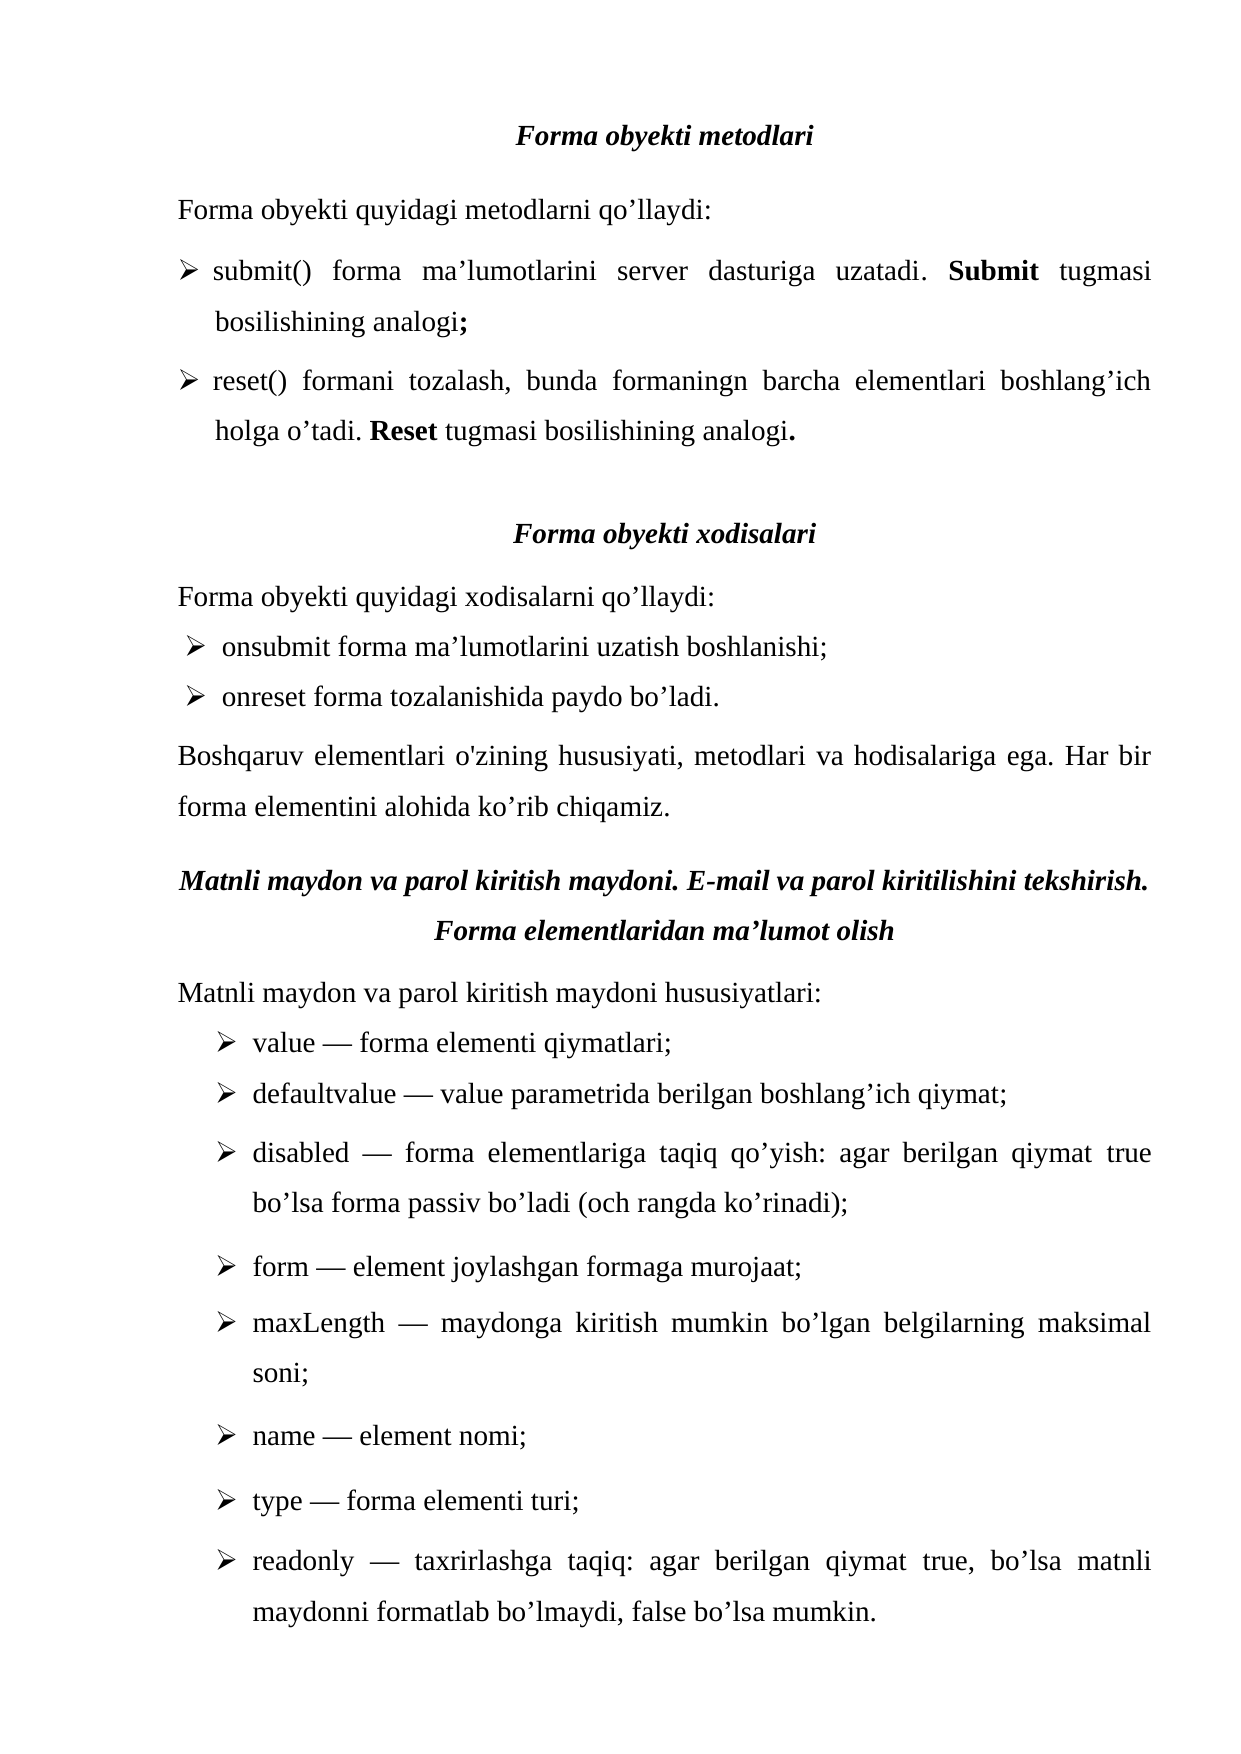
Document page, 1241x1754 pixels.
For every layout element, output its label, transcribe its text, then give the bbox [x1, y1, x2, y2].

text Boshqaruv elementlari o'zining hususiyati, metodlari va hodisalariga ega. Har bir forma elementini alohida ko’rib chiqamiz. [177, 738, 1152, 822]
text Forma obyekti quyidagi metodlarni qo’llaydi: [177, 192, 1152, 226]
list disabled — forma elementlariga taqiq qo’yish: agar berilgan qiymat true bo’lsa forma passiv bo’ladi (och rangda ko’rinadi); [215, 1135, 1152, 1219]
list value — forma elementi qiymatlari; [215, 1026, 1152, 1059]
list type — forma elementi turi; [215, 1483, 1152, 1516]
list form — element joylashgan formaga murojaat; [215, 1249, 1152, 1283]
list reset() formani tozalash, bunda formaningn barcha elementlari boshlang’ich holga o’tadi. Reset tugmasi bosilishining analogi. [177, 363, 1152, 447]
text Forma obyekti quyidagi xodisalarni qo’llaydi: [177, 579, 1152, 612]
text Forma obyekti metodlari [177, 118, 1152, 152]
text Matnli maydon va parol kiritish maydoni. E-mail va parol kiritilishini tekshirish. Forma elementlaridan ma’lumot olish [177, 863, 1152, 947]
text Forma obyekti xodisalari [177, 516, 1152, 550]
list defaultvalue — value parametrida berilgan boshlang’ich qiymat; [215, 1076, 1152, 1109]
list submit() forma ma’lumotlarini server dasturiga uzatadi. Submit tugmasi bosilishining analogi; [177, 253, 1152, 337]
list onsubmit forma ma’lumotlarini uzatish boshlanishi; [184, 629, 1152, 663]
list name — element nomi; [215, 1418, 1152, 1452]
list onreset forma tozalanishida paydo bo’ladi. [184, 679, 1152, 713]
text Matnli maydon va parol kiritish maydoni hususiyatlari: [177, 975, 1152, 1008]
list maxLength — maydonga kiritish mumkin bo’lgan belgilarning maksimal soni; [215, 1305, 1152, 1389]
list readonly — taxrirlashga taqiq: agar berilgan qiymat true, bo’lsa matnli maydonni formatlab bo’lmaydi, false bo’lsa mumkin. [215, 1543, 1152, 1627]
